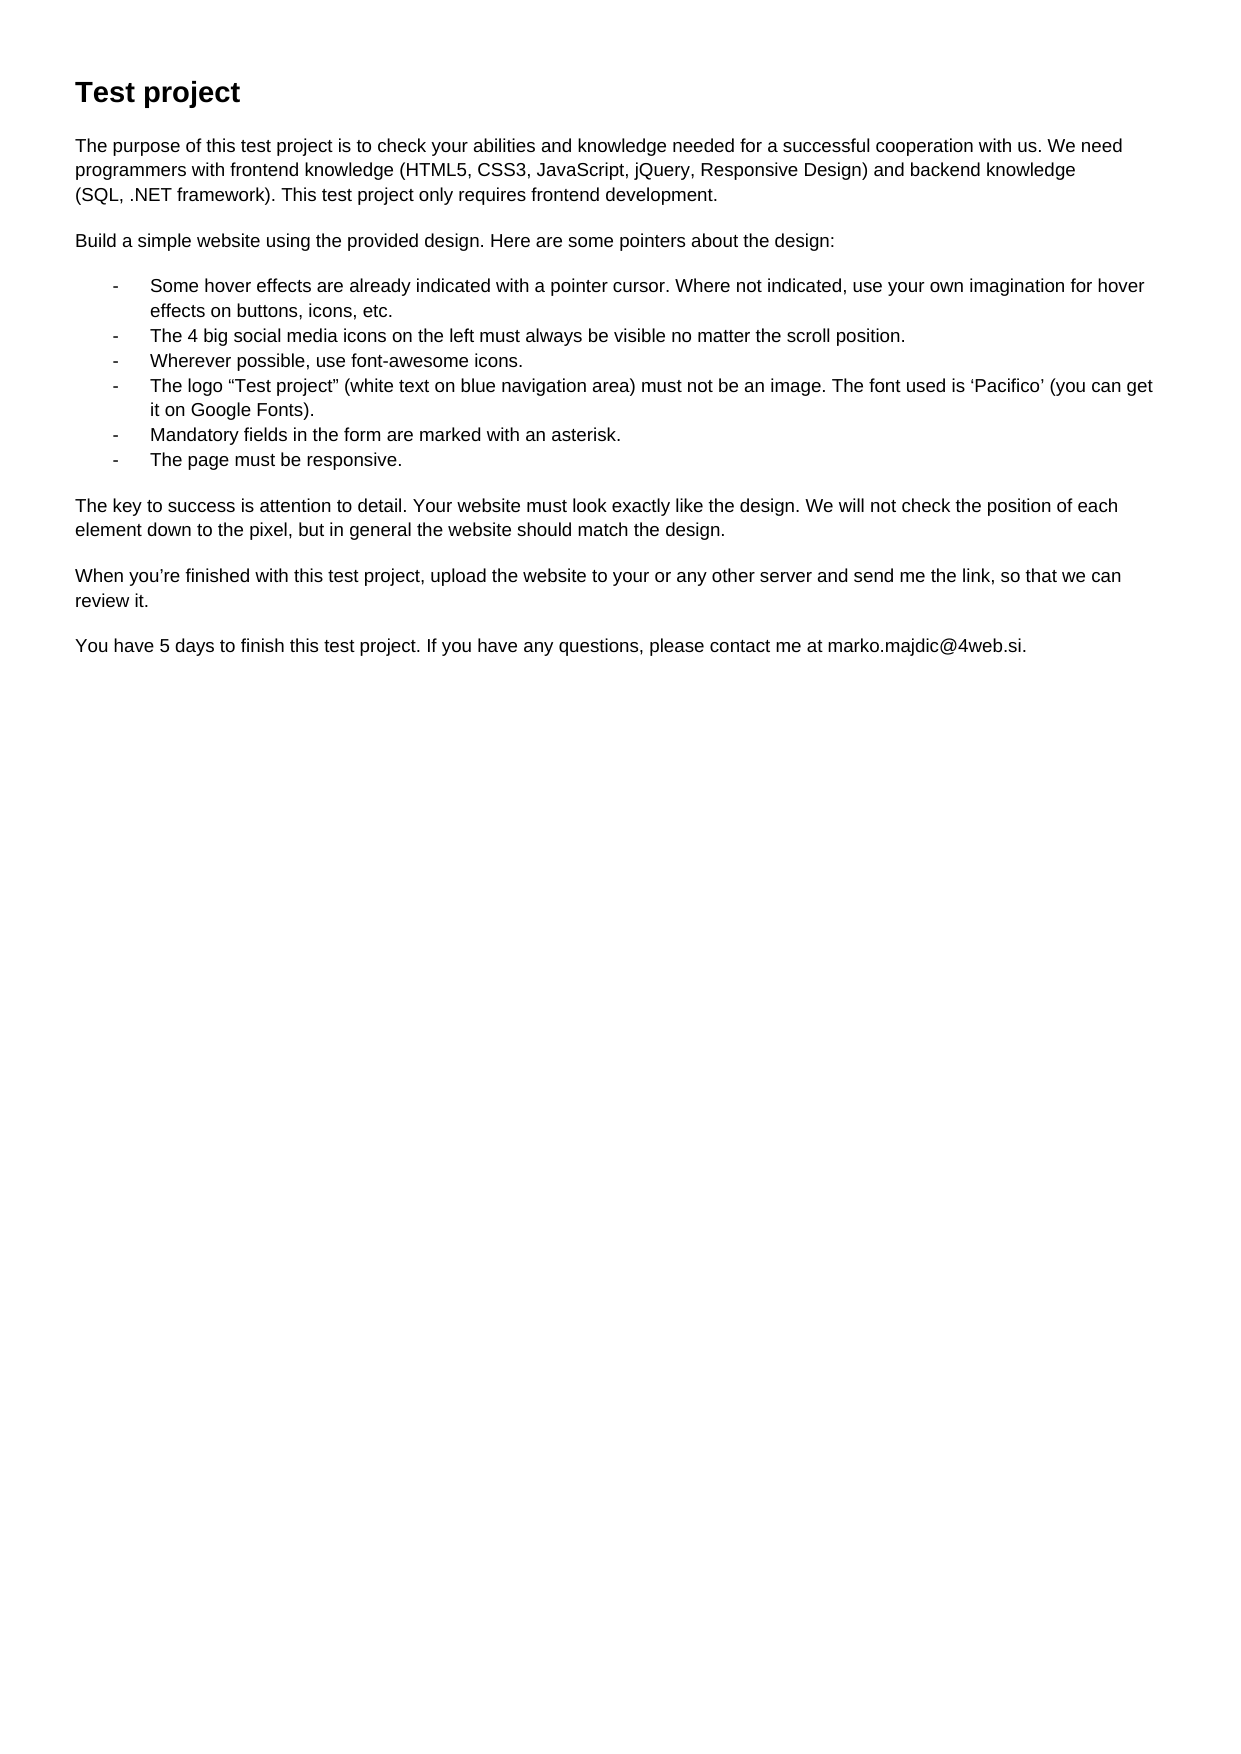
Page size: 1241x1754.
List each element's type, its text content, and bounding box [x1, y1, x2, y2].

list The page must be responsive. [112, 449, 1165, 470]
list Wherever possible, use font-awesome icons. [112, 349, 1165, 371]
list Mandatory fields in the form are marked with an asterisk. [112, 424, 1165, 446]
text You have 5 days to finish this test project. If you have any questions, please contact me at marko.majdic@4web.si. [75, 635, 1165, 657]
text The purpose of this test project is to check your abilities and knowledge needed for a successful cooperation with us. We need programmers with frontend knowledge (HTML5, CSS3, JavaScript, jQuery, Responsive Design) and backend knowledge (SQL, .NET framework). This test project only requires frontend development. [75, 134, 1165, 206]
text Test project [75, 75, 1165, 108]
list The 4 big social media icons on the left must always be visible no matter the scroll position. [112, 325, 1165, 346]
list Some hover effects are already indicated with a pointer cursor. Where not indicated, use your own imagination for hover effects on buttons, icons, etc. [112, 275, 1165, 322]
text Build a simple website using the provided design. Here are some pointers about the design: [75, 229, 1165, 251]
text When you’re finished with this test project, upload the website to your or any other server and send me the link, so that we can review it. [75, 565, 1165, 611]
list The logo “Test project” (white text on blue navigation area) must not be an image. The font used is ‘Pacifico’ (you can get it on Google Fonts). [112, 374, 1165, 421]
text The key to success is attention to detail. Your website must look exactly like the design. We will not check the position of each element down to the pixel, but in general the website should match the design. [75, 494, 1165, 541]
